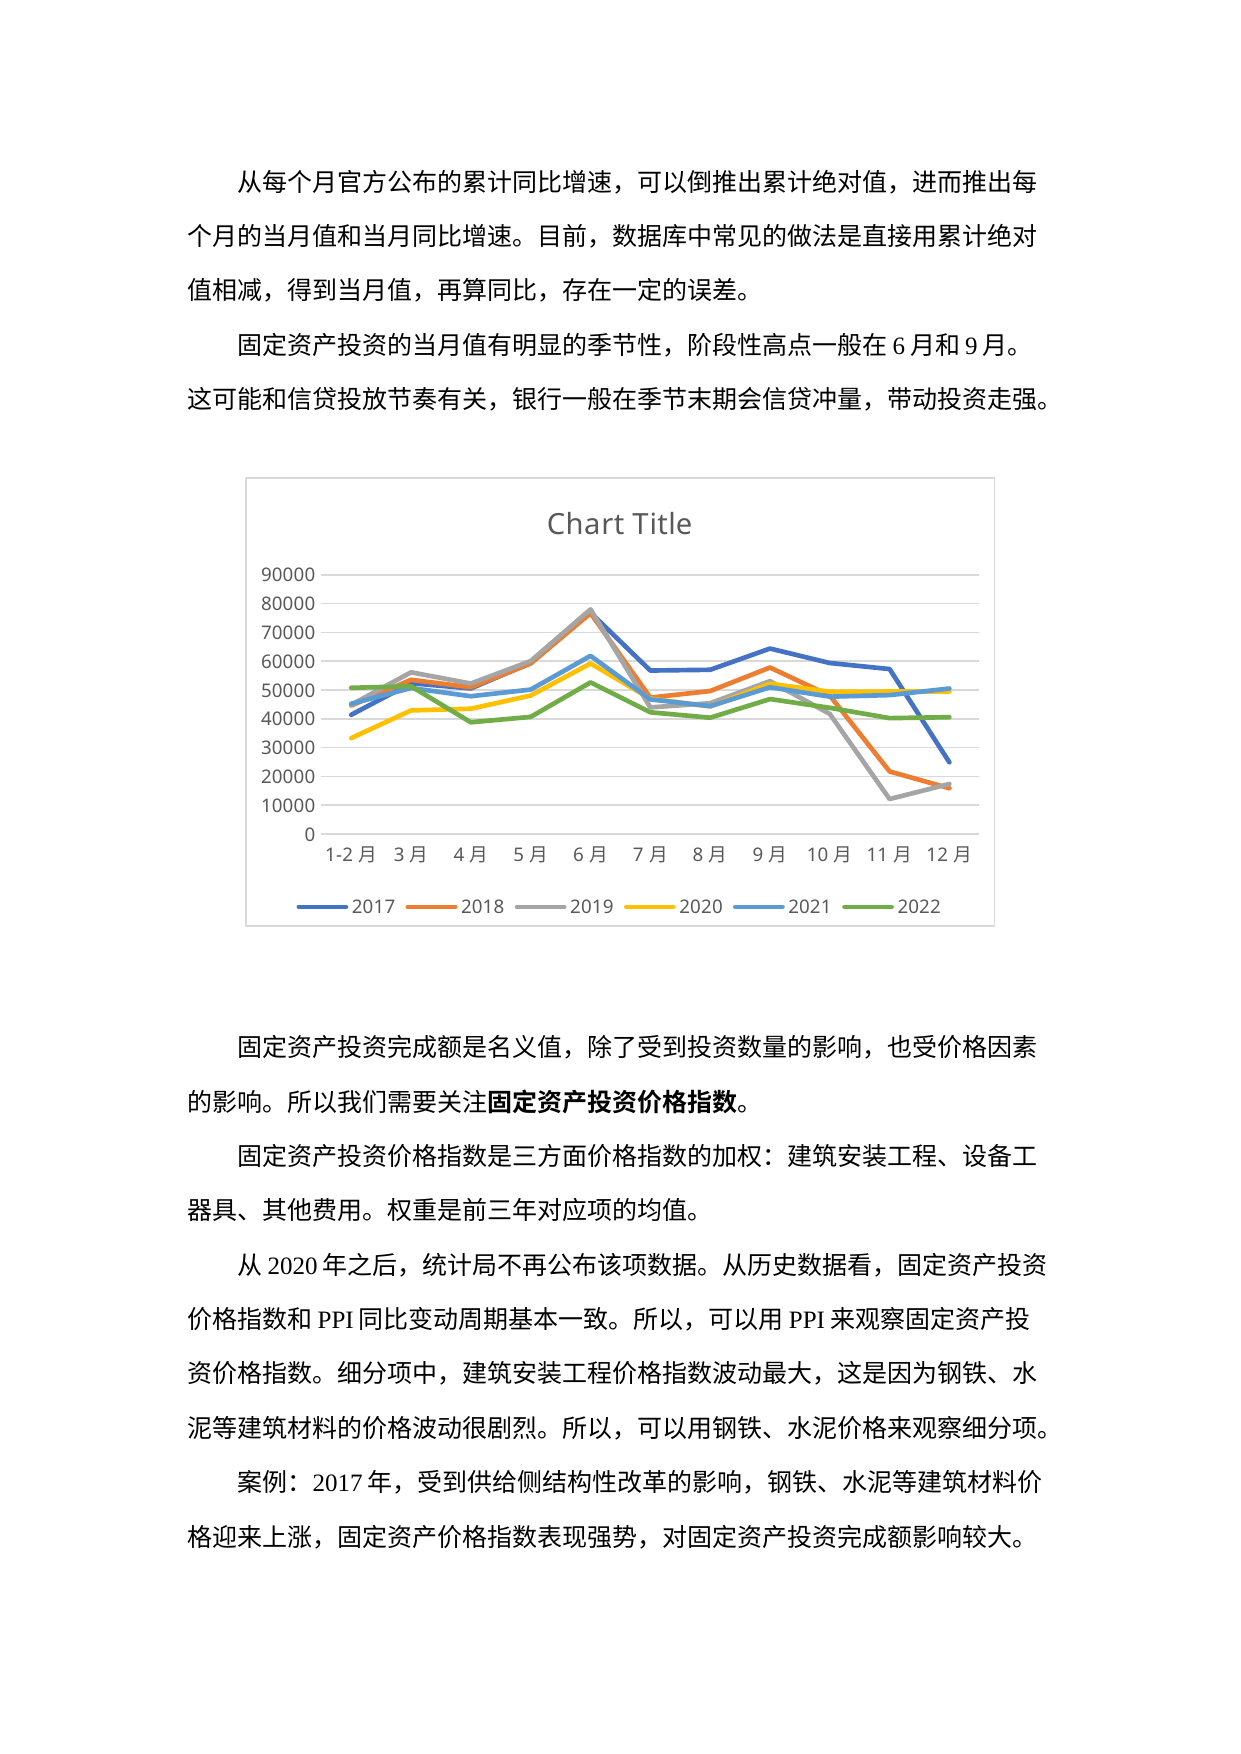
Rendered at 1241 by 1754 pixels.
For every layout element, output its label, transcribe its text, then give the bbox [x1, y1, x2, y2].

text 固定资产投资完成额是名义值，除了受到投资数量的影响，也受价格因素的影响。所以我们需要关注固定资产投资价格指数。 [187, 1028, 1053, 1118]
text 从每个月官方公布的累计同比增速，可以倒推出累计绝对值，进而推出每个月的当月值和当月同比增速。目前，数据库中常见的做法是直接用累计绝对值相减，得到当月值，再算同比，存在一定的误差。 [187, 162, 1053, 307]
text 固定资产投资价格指数是三方面价格指数的加权：建筑安装工程、设备工器具、其他费用。权重是前三年对应项的均值。 [187, 1136, 1053, 1227]
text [187, 1463, 1053, 1553]
text 固定资产投资的当月值有明显的季节性，阶段性高点一般在6月和9月。这可能和信贷投放节奏有关，银行一般在季节末期会信贷冲量，带动投资走强。 [187, 325, 1053, 416]
text 从2020年之后，统计局不再公布该项数据。从历史数据看，固定资产投资价格指数和PPI同比变动周期基本一致。所以，可以用PPI来观察固定资产投资价格指数。细分项中，建筑安装工程价格指数波动最大，这是因为钢铁、水泥等建筑材料的价格波动很剧烈。所以，可以用钢铁、水泥价格来观察细分项。 [187, 1245, 1053, 1444]
